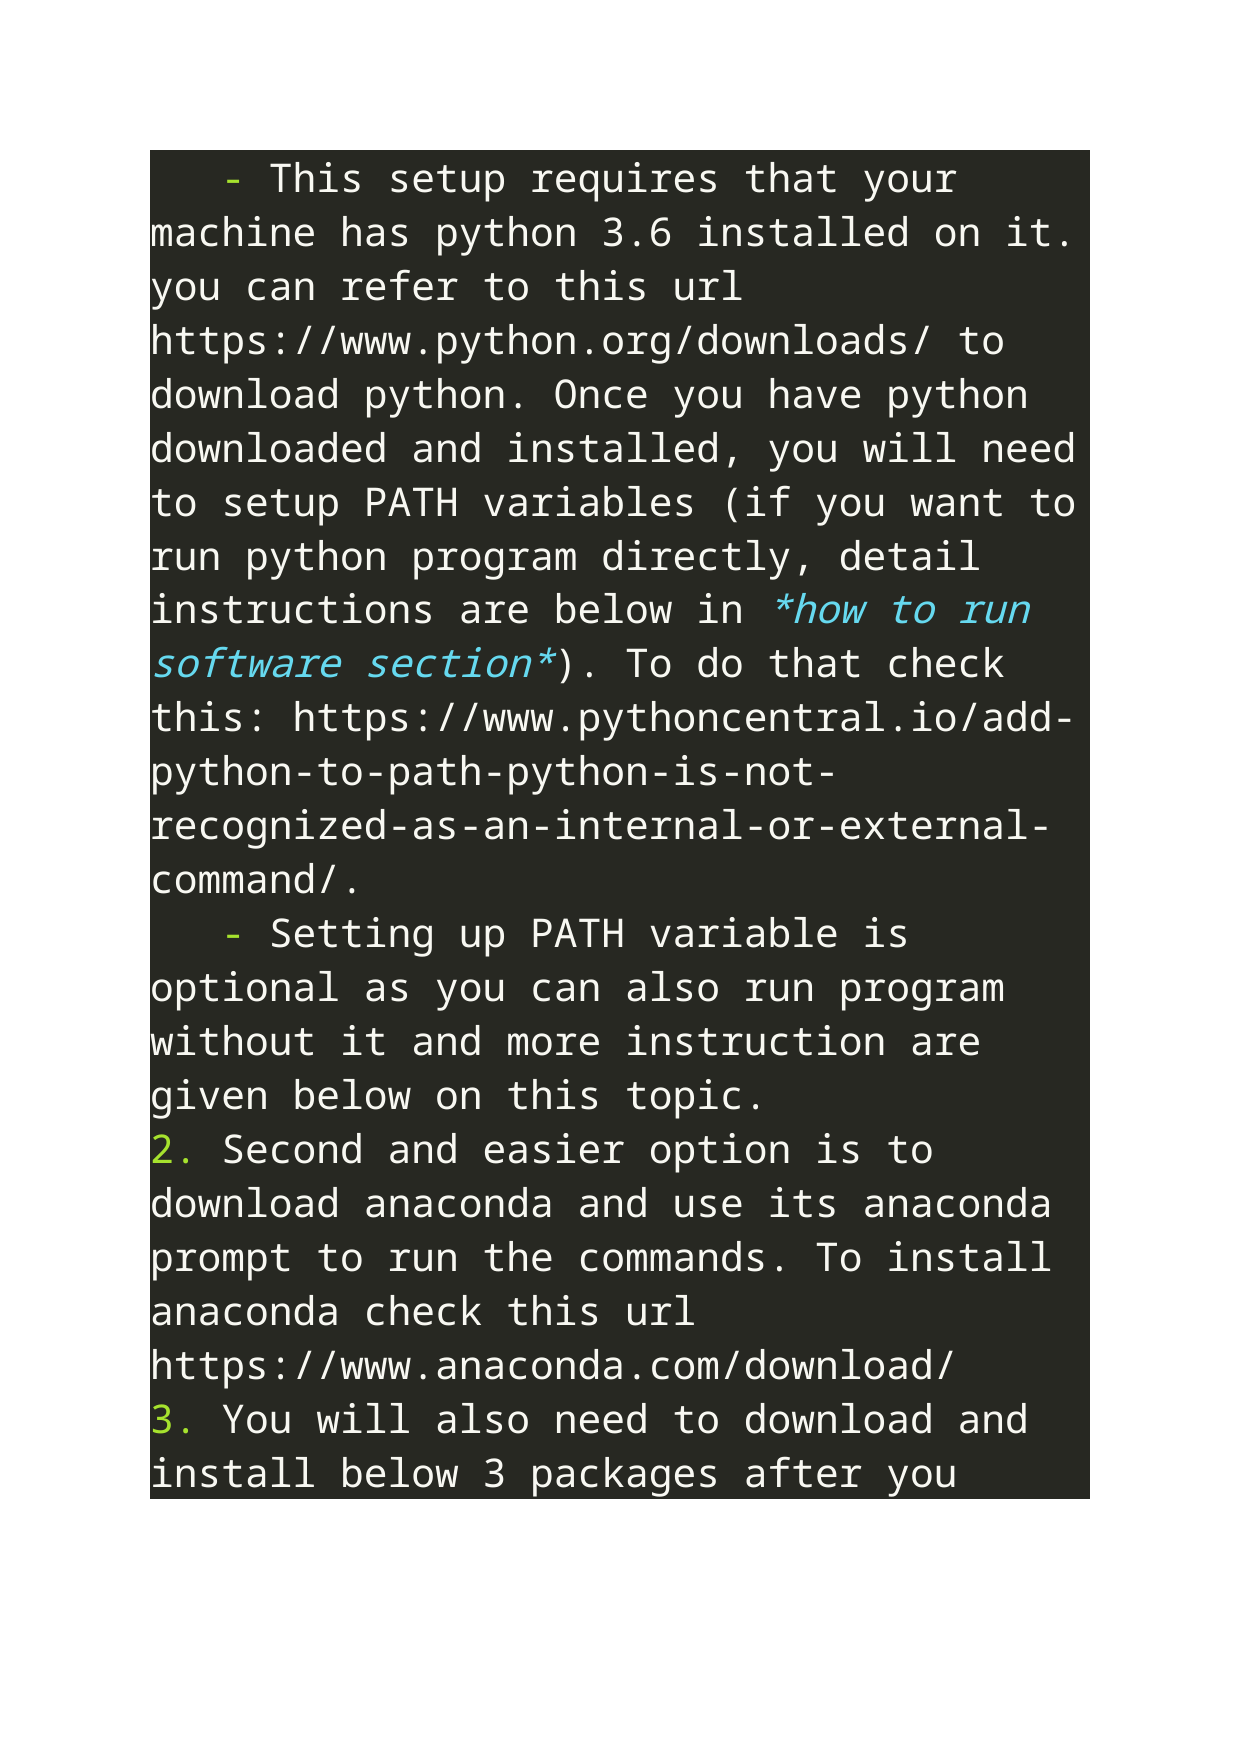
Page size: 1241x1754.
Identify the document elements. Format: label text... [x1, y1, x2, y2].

text 2. Second and easier option is to download anaconda and use its anaconda prompt to run the commands. To install anaconda check this url https://www.anaconda.com/download/ [150, 1121, 1090, 1391]
text - This setup requires that your machine has python 3.6 installed on it. you can refer to this url https://www.python.org/downloads/ to download python. Once you have python downloaded and installed, you will need to setup PATH variables (if you want to run python program directly, detail instructions are below in *how to run software section*). To do that check this: https://www.pythoncentral.io/add-python-to-path-python-is-not-recognized-as-an-internal-or-external-command/. [150, 150, 1090, 905]
text - Setting up PATH variable is optional as you can also run program without it and more instruction are given below on this topic. [150, 905, 1090, 1121]
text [150, 1391, 1090, 1499]
